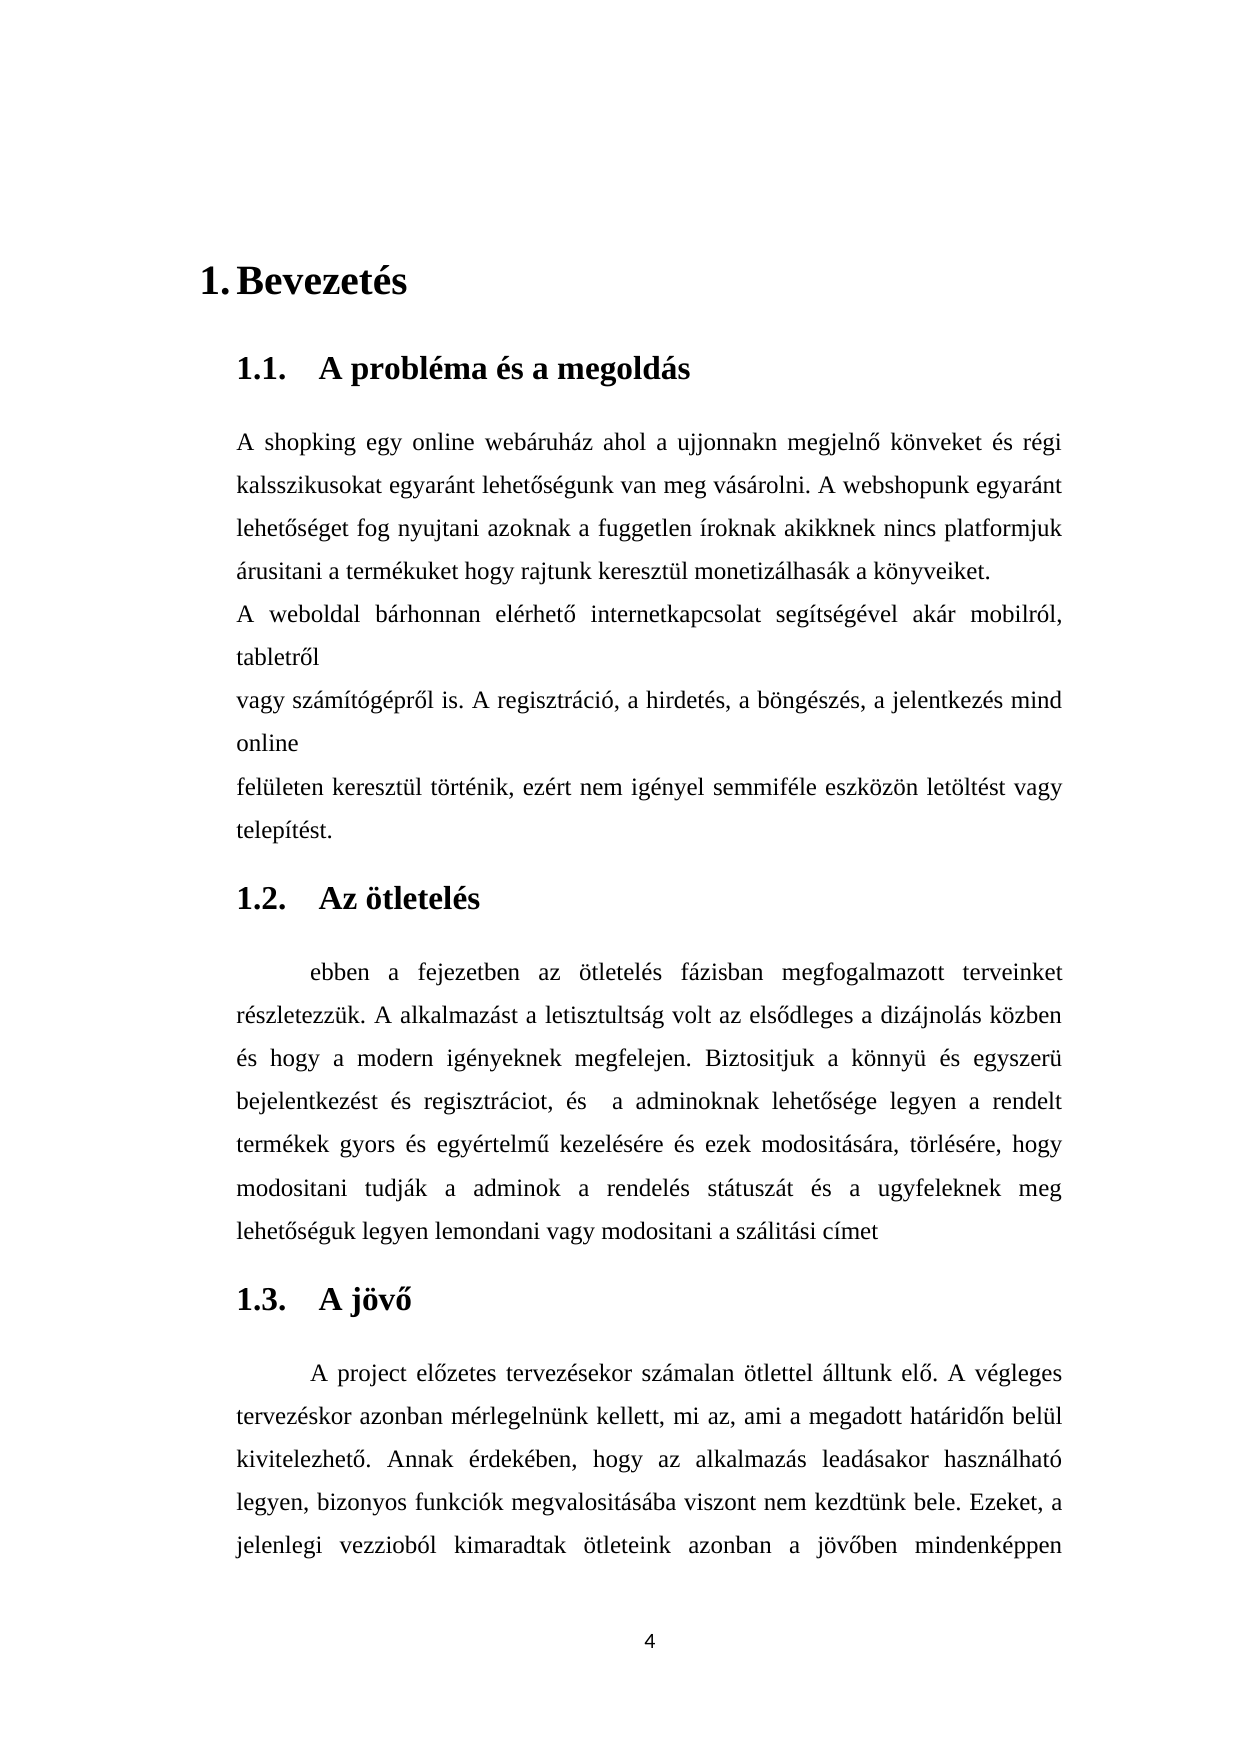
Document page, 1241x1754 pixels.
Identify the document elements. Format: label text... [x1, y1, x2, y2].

list felületen keresztül történik, ezért nem igényel semmiféle eszközön letöltést vagy telepítést. [236, 772, 1063, 843]
list A shopking egy online webáruház ahol a ujjonnakn megjelnő könveket és régi kalsszikusokat egyaránt lehetőségunk van meg vásárolni. A webshopunk egyaránt lehetőséget fog nyujtani azoknak a fuggetlen íroknak akikknek nincs platformjuk árusitani a termékuket hogy rajtunk keresztül monetizálhasák a könyveiket. [236, 427, 1063, 585]
text A probléma és a megoldás [236, 348, 1063, 387]
list vagy számítógépről is. A regisztráció, a hirdetés, a böngészés, a jelentkezés mind online [236, 685, 1063, 757]
text A jövő [236, 1280, 1063, 1318]
text Az ötletelés [236, 879, 1063, 917]
list ebben a fejezetben az ötletelés fázisban megfogalmazott terveinket részletezzük. A alkalmazást a letisztultság volt az elsődleges a dizájnolás közben és hogy a modern igényeknek megfelejen. Biztositjuk a könnyü és egyszerü bejelentkezést és regisztráciot, és a adminoknak lehetősége legyen a rendelt termékek gyors és egyértelmű kezelésére és ezek modositására, törlésére, hogy modositani tudják a adminok a rendelés státuszát és a ugyfeleknek meg lehetőséguk legyen lemondani vagy modositani a szálitási címet [236, 957, 1063, 1244]
text Bevezetés [199, 256, 1063, 303]
list A weboldal bárhonnan elérhető internetkapcsolat segítségével akár mobilról, tabletről [236, 599, 1063, 671]
